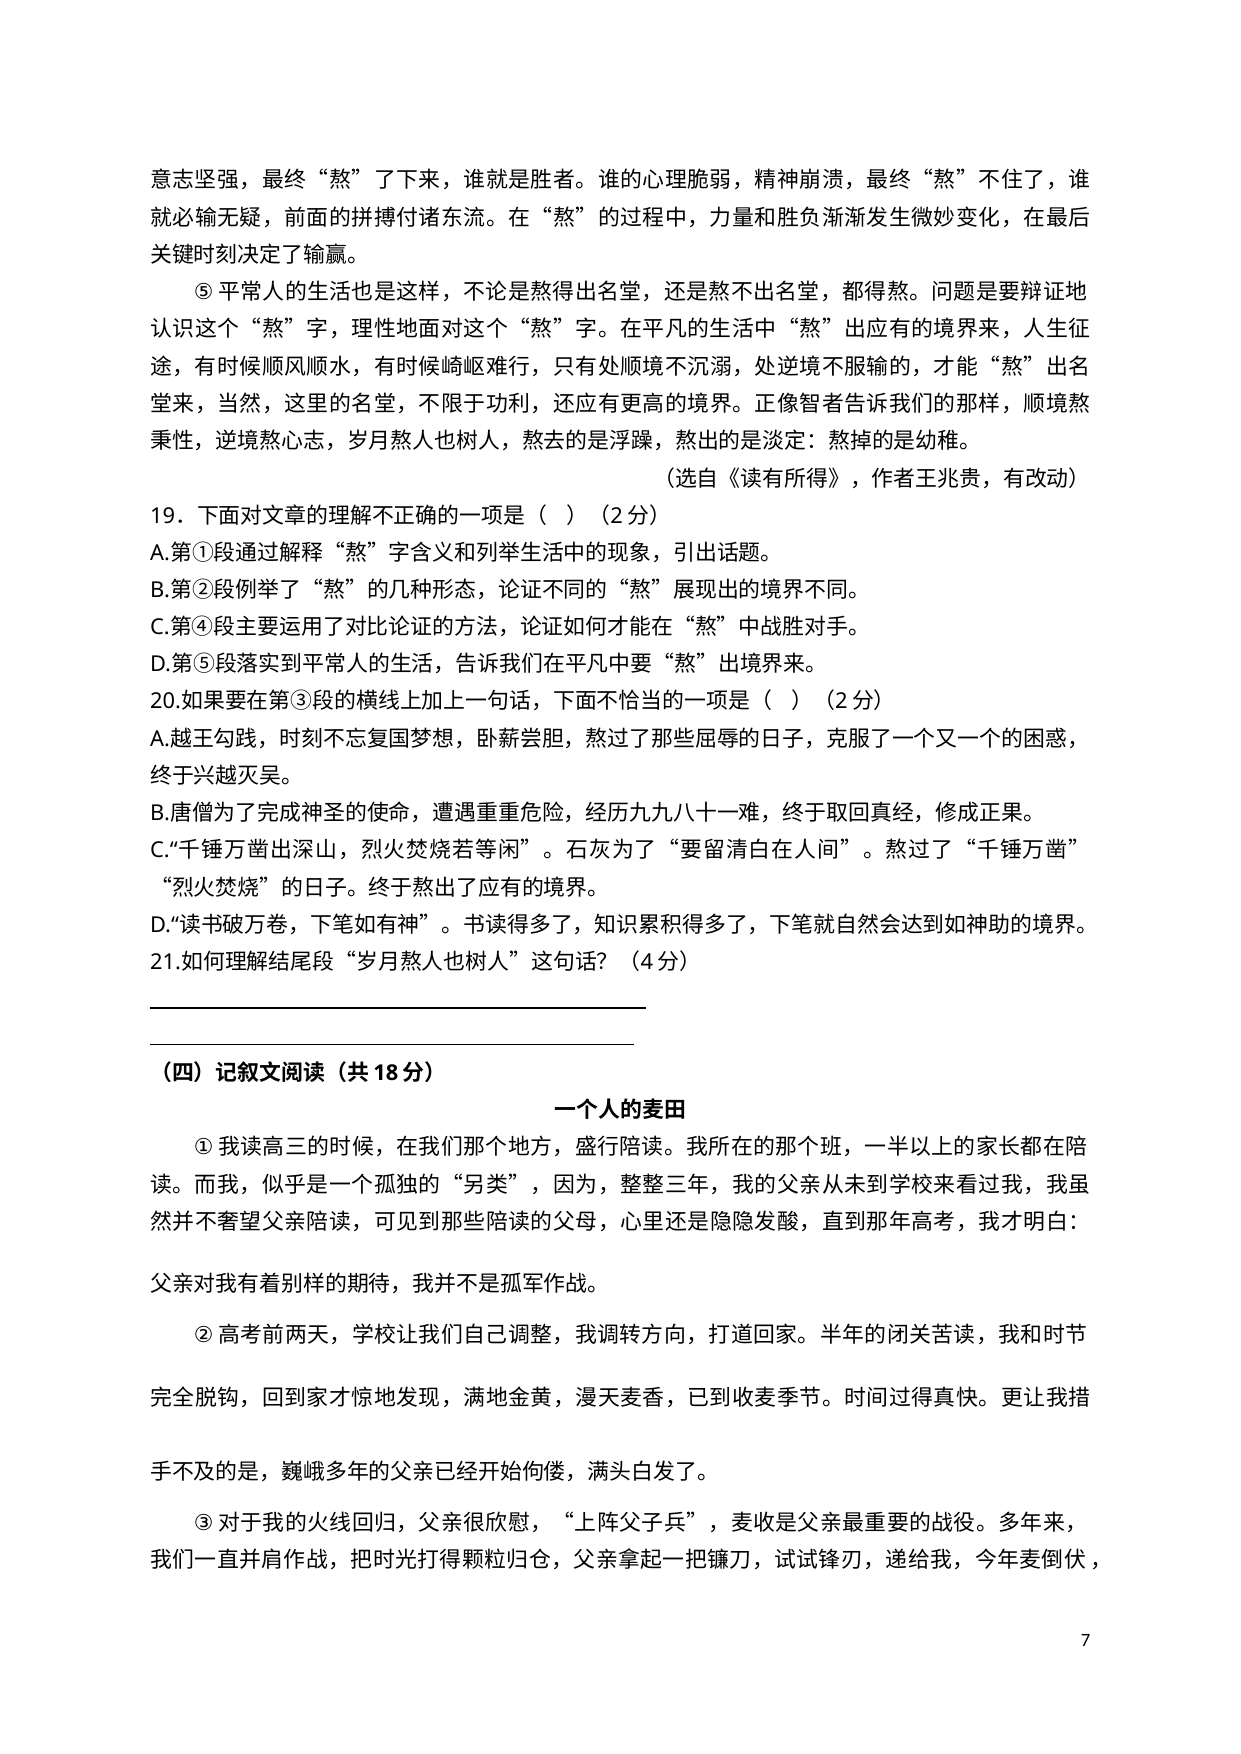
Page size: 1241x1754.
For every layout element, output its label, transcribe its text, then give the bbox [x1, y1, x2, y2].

text D.“读书破万卷，下笔如有神”。书读得多了，知识累积得多了，下笔就自然会达到如神助的境界。 [150, 907, 1090, 939]
text 19．下面对文章的理解不正确的一项是（ ）（2分） [150, 497, 1090, 530]
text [150, 1504, 1090, 1574]
text ⑤平常人的生活也是这样，不论是熬得出名堂，还是熬不出名堂，都得熬。问题是要辩证地认识这个“熬”字，理性地面对这个“熬”字。在平凡的生活中“熬”出应有的境界来，人生征途，有时候顺风顺水，有时候崎岖难行，只有处顺境不沉溺，处逆境不服输的，才能“熬”出名堂来，当然，这里的名堂，不限于功利，还应有更高的境界。正像智者告诉我们的那样，顺境熬秉性，逆境熬心志，岁月熬人也树人，熬去的是浮躁，熬出的是淡定：熬掉的是幼稚。 [150, 274, 1090, 455]
text C.“千锤万凿出深山，烈火焚烧若等闲”。石灰为了“要留清白在人间”。熬过了“千锤万凿”“烈火焚烧”的日子。终于熬出了应有的境界。 [150, 832, 1090, 902]
text 20.如果要在第③段的横线上加上一句话，下面不恰当的一项是（ ）（2分） [150, 683, 1090, 716]
text B.第②段例举了“熬”的几种形态，论证不同的“熬”展现出的境界不同。 [150, 572, 1090, 604]
text A.越王勾践，时刻不忘复国梦想，卧薪尝胆，熬过了那些屈辱的日子，克服了一个又一个的困惑，终于兴越灭吴。 [150, 720, 1090, 790]
text 一个人的麦田 [150, 1092, 1090, 1124]
text B.唐僧为了完成神圣的使命，遭遇重重危险，经历九九八十一难，终于取回真经，修成正果。 [150, 795, 1090, 827]
text ②高考前两天，学校让我们自己调整，我调转方向，打道回家。半年的闭关苦读，我和时节完全脱钩，回到家才惊地发现，满地金黄，漫天麦香，已到收麦季节。时间过得真快。更让我措手不及的是，巍峨多年的父亲已经开始佝偻，满头白发了。 [150, 1317, 1090, 1499]
text （选自《读有所得》，作者王兆贵，有改动） [150, 460, 1090, 493]
text A.第①段通过解释“熬”字含义和列举生活中的现象，引出话题。 [150, 534, 1090, 567]
text C.第④段主要运用了对比论证的方法，论证如何才能在“熬”中战胜对手。 [150, 609, 1090, 641]
text 21.如何理解结尾段“岁月熬人也树人”这句话？（4分） [150, 944, 1090, 976]
text （四）记叙文阅读（共18分） [150, 1055, 1090, 1087]
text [150, 162, 1090, 269]
text D.第⑤段落实到平常人的生活，告诉我们在平凡中要“熬”出境界来。 [150, 646, 1090, 678]
text ①我读高三的时候，在我们那个地方，盛行陪读。我所在的那个班，一半以上的家长都在陪读。而我，似乎是一个孤独的“另类”，因为，整整三年，我的父亲从未到学校来看过我，我虽然并不奢望父亲陪读，可见到那些陪读的父母，心里还是隐隐发酸，直到那年高考，我才明白：父亲对我有着别样的期待，我并不是孤军作战。 [150, 1129, 1090, 1311]
